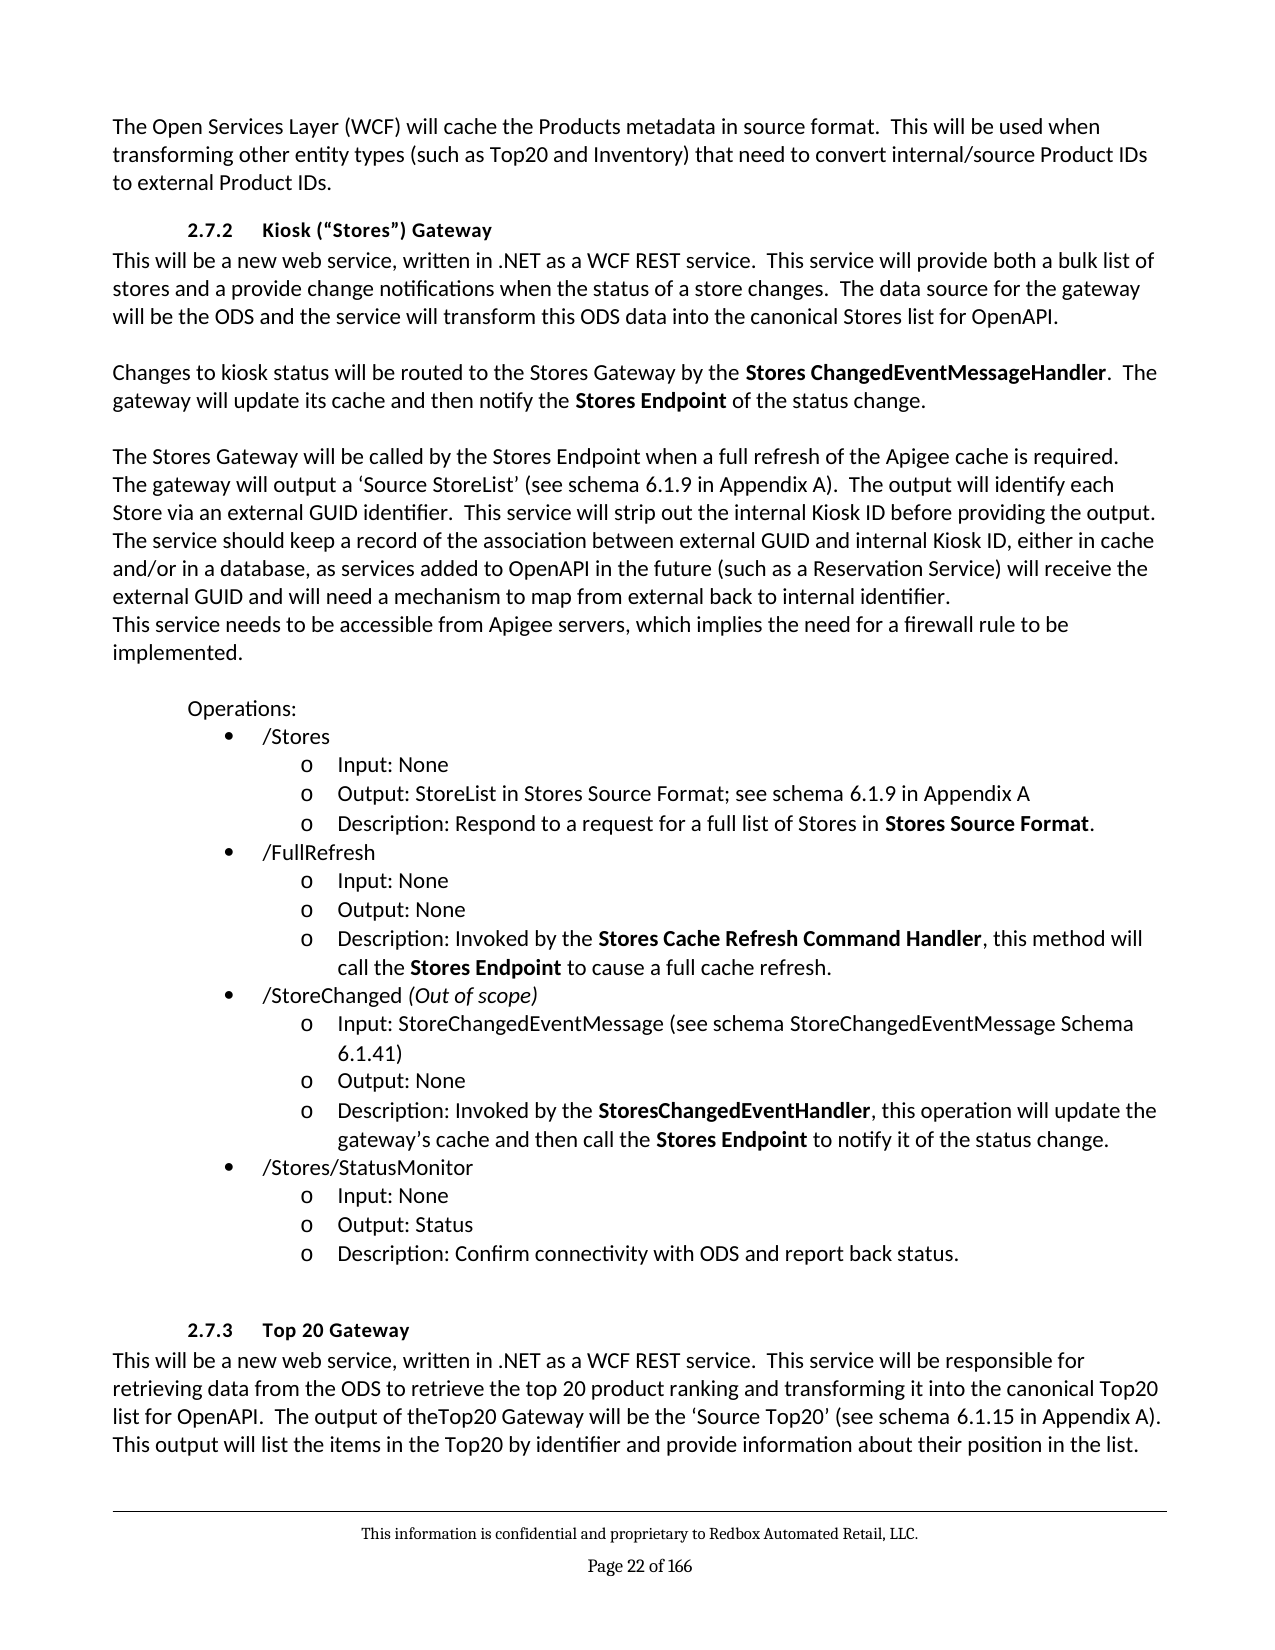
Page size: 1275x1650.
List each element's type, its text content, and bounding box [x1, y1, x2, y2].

list Description: Invoked by the Stores Cache Refresh Command Handler, this method will call the Stores Endpoint to cause a full cache refresh. [300, 924, 1162, 981]
list /StoreChanged (Out of scope) [225, 981, 1162, 1009]
list /FullRefresh [225, 838, 1162, 866]
text This will be a new web service, written in .NET as a WCF REST service. This service will be responsible for retrieving data from the ODS to retrieve the top 20 product ranking and transforming it into the canonical Top20 list for OpenAPI. The output of theTop20 Gateway will be the ‘Source Top20’ (see schema 6.1.15 in Appendix A). This output will list the items in the Top20 by identifier and provide information about their position in the list. [112, 1346, 1162, 1458]
text Changes to kiosk status will be routed to the Stores Gateway by the Stores ChangedEventMessageHandler. The gateway will update its cache and then notify the Stores Endpoint of the status change. [112, 358, 1162, 414]
list Input: None [300, 750, 1162, 779]
list Output: StoreList in Stores Source Format; see schema 6.1.9 in Appendix A [300, 779, 1162, 809]
subtitle Kiosk (“Stores”) Gateway [187, 217, 1162, 243]
list Output: None [300, 895, 1162, 924]
text Operations: [187, 694, 1162, 722]
list Output: Status [300, 1210, 1162, 1239]
text This service needs to be accessible from Apigee servers, which implies the need for a firewall rule to be implemented. [112, 610, 1162, 666]
list Input: StoreChangedEventMessage (see schema StoreChangedEventMessage Schema 6.1.41) [300, 1009, 1162, 1067]
subtitle Top 20 Gateway [187, 1317, 1162, 1343]
list Output: None [300, 1067, 1162, 1096]
list /Stores/StatusMonitor [225, 1153, 1162, 1181]
list Description: Respond to a request for a full list of Stores in Stores Source Format. [300, 809, 1162, 838]
text This will be a new web service, written in .NET as a WCF REST service. This service will provide both a bulk list of stores and a provide change notifications when the status of a store changes. The data source for the gateway will be the ODS and the service will transform this ODS data into the canonical Stores list for OpenAPI. [112, 246, 1162, 330]
list Input: None [300, 866, 1162, 895]
text The Open Services Layer (WCF) will cache the Products metadata in source format. This will be used when transforming other entity types (such as Top20 and Inventory) that need to convert internal/source Product IDs to external Product IDs. [112, 112, 1162, 197]
list Description: Invoked by the StoresChangedEventHandler, this operation will update the gateway’s cache and then call the Stores Endpoint to notify it of the status change. [300, 1096, 1162, 1153]
text The Stores Gateway will be called by the Stores Endpoint when a full refresh of the Apigee cache is required. The gateway will output a ‘Source StoreList’ (see schema 6.1.9 in Appendix A). The output will identify each Store via an external GUID identifier. This service will strip out the internal Kiosk ID before providing the output. The service should keep a record of the association between external GUID and internal Kiosk ID, either in cache and/or in a database, as services added to OpenAPI in the future (such as a Reservation Service) will receive the external GUID and will need a mechanism to map from external back to internal identifier. [112, 442, 1162, 610]
list /Stores [225, 722, 1162, 750]
list Description: Confirm connectivity with ODS and report back status. [300, 1239, 1162, 1268]
list Input: None [300, 1181, 1162, 1210]
